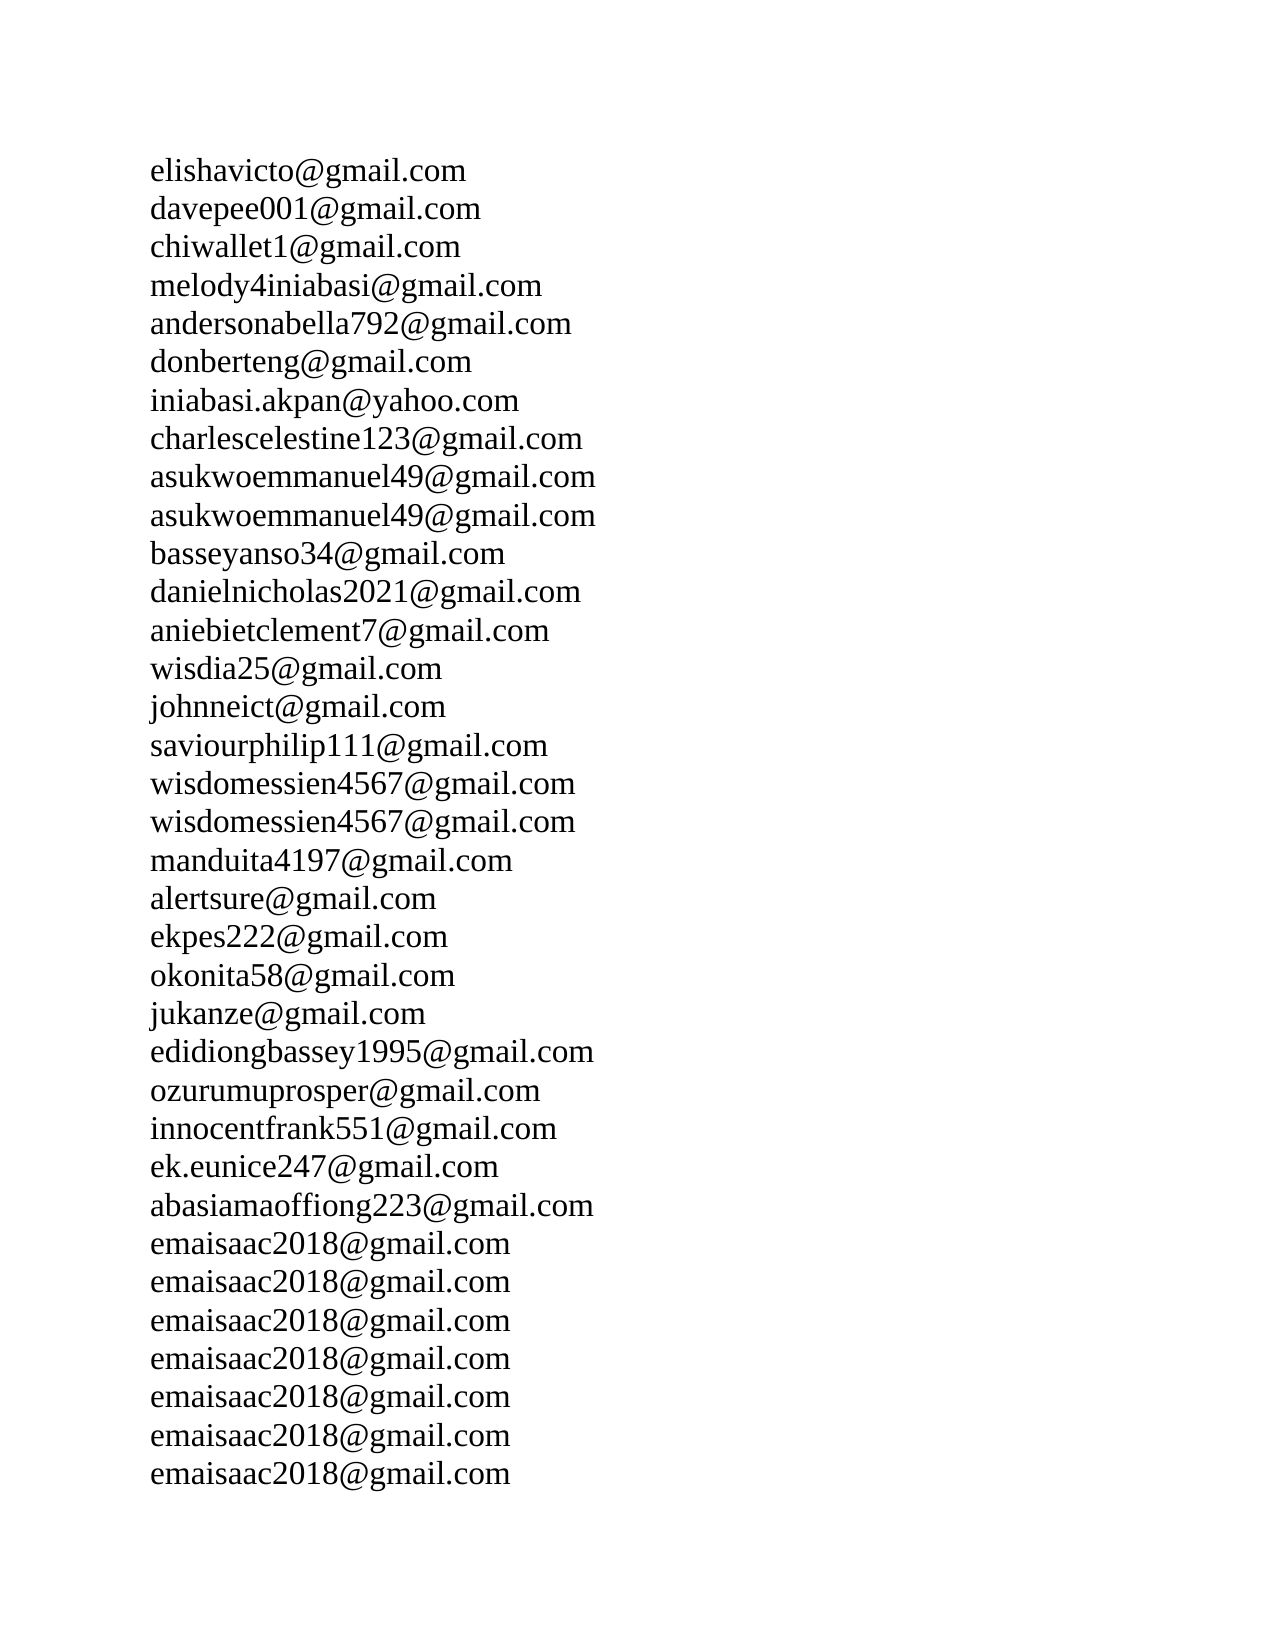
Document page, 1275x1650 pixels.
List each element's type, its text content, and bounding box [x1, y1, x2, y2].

text wisdomessien4567@gmail.com [150, 802, 1125, 840]
text jukanze@gmail.com [150, 993, 1125, 1032]
text melody4iniabasi@gmail.com [150, 265, 1125, 303]
text emaisaac2018@gmail.com [150, 1377, 1125, 1415]
text ek.eunice247@gmail.com [150, 1147, 1125, 1185]
text emaisaac2018@gmail.com [150, 1223, 1125, 1262]
text davepee001@gmail.com [150, 188, 1125, 227]
text emaisaac2018@gmail.com [150, 1262, 1125, 1300]
text emaisaac2018@gmail.com [150, 1415, 1125, 1453]
text edidiongbassey1995@gmail.com [150, 1032, 1125, 1070]
text wisdomessien4567@gmail.com [150, 763, 1125, 802]
text basseyanso34@gmail.com [150, 533, 1125, 572]
text emaisaac2018@gmail.com [150, 1338, 1125, 1377]
text asukwoemmanuel49@gmail.com [150, 495, 1125, 533]
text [150, 1453, 1125, 1492]
text okonita58@gmail.com [150, 955, 1125, 993]
text andersonabella792@gmail.com [150, 303, 1125, 342]
text iniabasi.akpan@yahoo.com [150, 380, 1125, 418]
text saviourphilip111@gmail.com [150, 725, 1125, 763]
text ozurumuprosper@gmail.com [150, 1070, 1125, 1108]
text johnneict@gmail.com [150, 687, 1125, 725]
text elishavicto@gmail.com [150, 150, 1125, 188]
text abasiamaoffiong223@gmail.com [150, 1185, 1125, 1223]
text aniebietclement7@gmail.com [150, 610, 1125, 648]
text chiwallet1@gmail.com [150, 227, 1125, 265]
text asukwoemmanuel49@gmail.com [150, 457, 1125, 495]
text wisdia25@gmail.com [150, 648, 1125, 687]
text danielnicholas2021@gmail.com [150, 572, 1125, 610]
text innocentfrank551@gmail.com [150, 1108, 1125, 1147]
text charlescelestine123@gmail.com [150, 418, 1125, 457]
text ekpes222@gmail.com [150, 917, 1125, 955]
text manduita4197@gmail.com [150, 840, 1125, 878]
text emaisaac2018@gmail.com [150, 1300, 1125, 1338]
text alertsure@gmail.com [150, 878, 1125, 917]
text donberteng@gmail.com [150, 342, 1125, 380]
